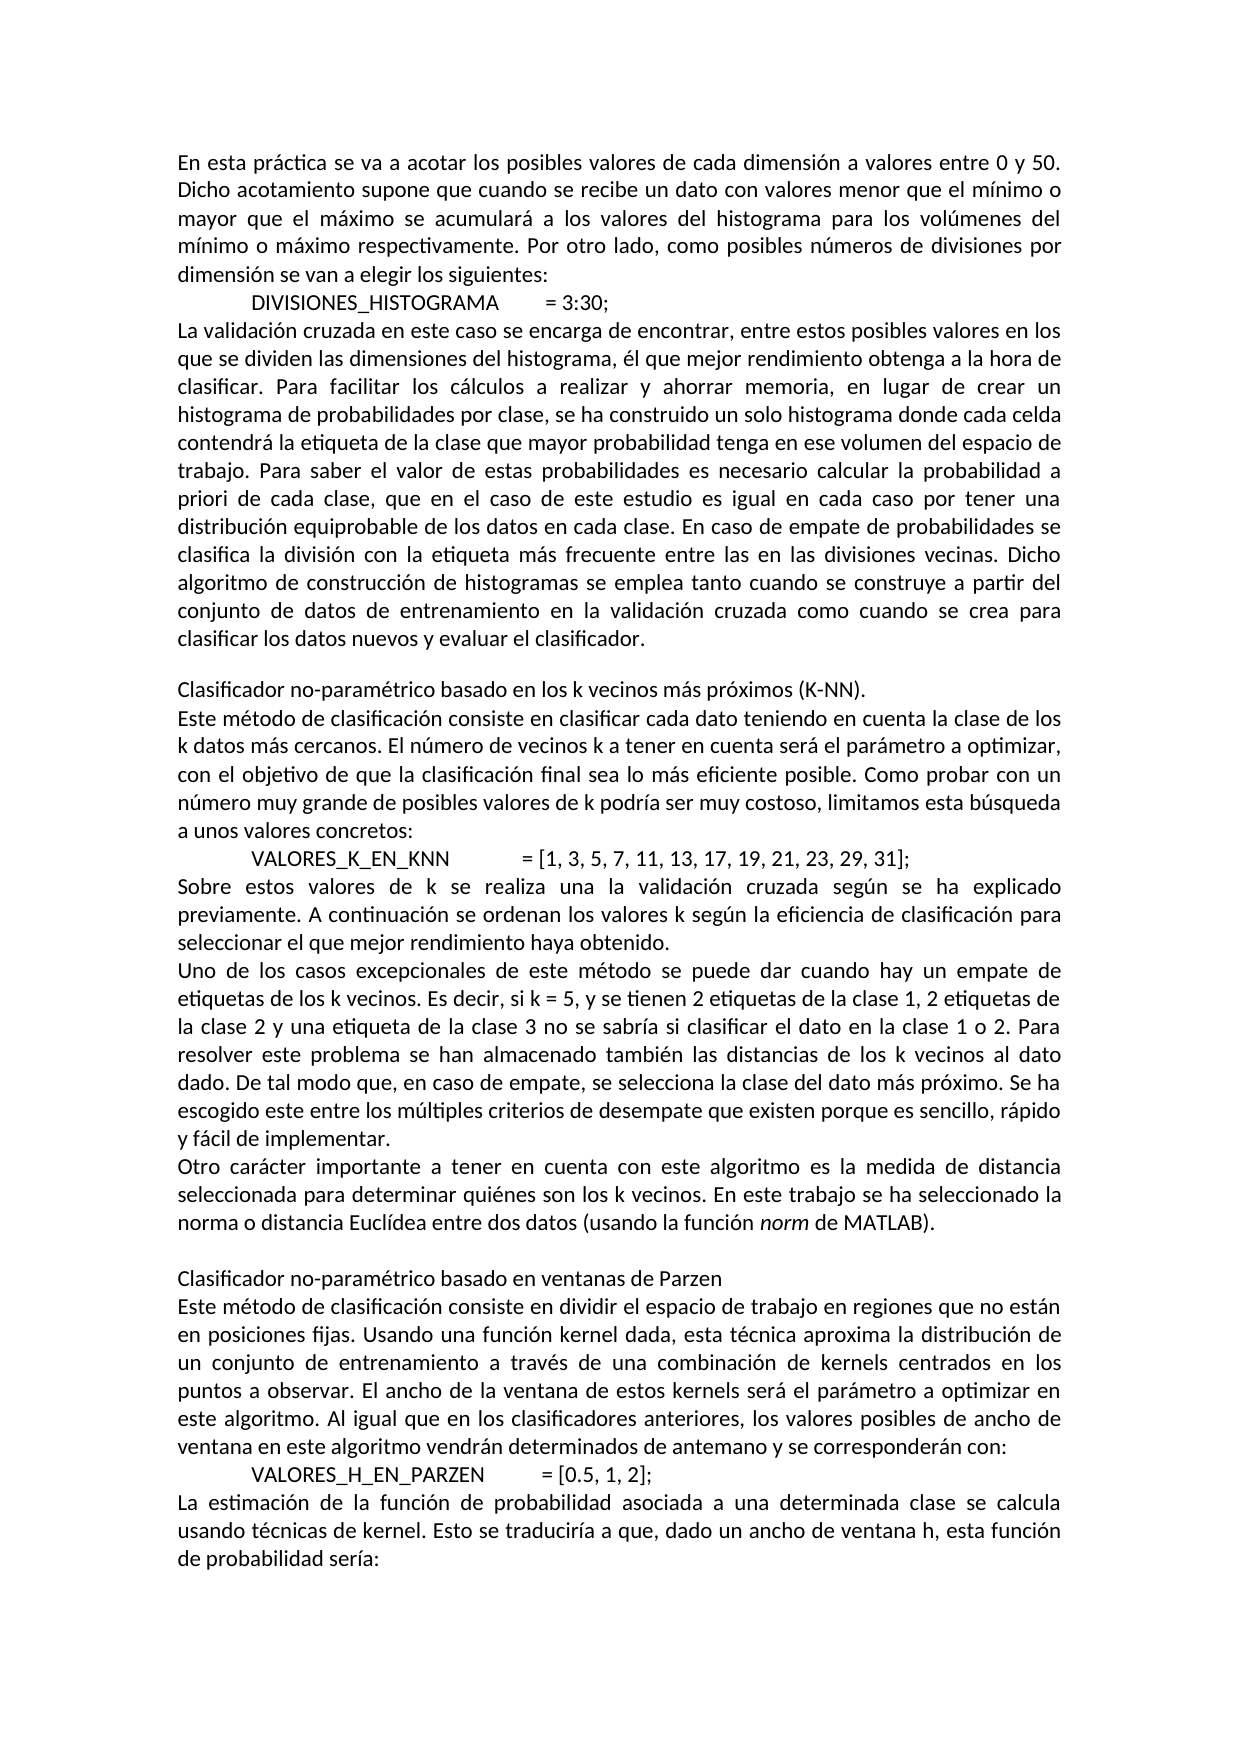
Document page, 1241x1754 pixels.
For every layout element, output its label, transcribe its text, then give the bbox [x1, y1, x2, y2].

text Este método de clasificación consiste en clasificar cada dato teniendo en cuenta la clase de los k datos más cercanos. El número de vecinos k a tener en cuenta será el parámetro a optimizar, con el objetivo de que la clasificación final sea lo más eficiente posible. Como probar con un número muy grande de posibles valores de k podría ser muy costoso, limitamos esta búsqueda a unos valores concretos: [177, 704, 1063, 844]
text Clasificador no-paramétrico basado en ventanas de Parzen [177, 1264, 1063, 1292]
text VALORES_H_EN_PARZEN = [0.5, 1, 2]; [177, 1460, 1063, 1488]
text Este método de clasificación consiste en dividir el espacio de trabajo en regiones que no están en posiciones fijas. Usando una función kernel dada, esta técnica aproxima la distribución de un conjunto de entrenamiento a través de una combinación de kernels centrados en los puntos a observar. El ancho de la ventana de estos kernels será el parámetro a optimizar en este algoritmo. Al igual que en los clasificadores anteriores, los valores posibles de ancho de ventana en este algoritmo vendrán determinados de antemano y se corresponderán con: [177, 1292, 1063, 1460]
text En esta práctica se va a acotar los posibles valores de cada dimensión a valores entre 0 y 50. Dicho acotamiento supone que cuando se recibe un dato con valores menor que el mínimo o mayor que el máximo se acumulará a los valores del histograma para los volúmenes del mínimo o máximo respectivamente. Por otro lado, como posibles números de divisiones por dimensión se van a elegir los siguientes: [177, 148, 1063, 288]
text Uno de los casos excepcionales de este método se puede dar cuando hay un empate de etiquetas de los k vecinos. Es decir, si k = 5, y se tienen 2 etiquetas de la clase 1, 2 etiquetas de la clase 2 y una etiqueta de la clase 3 no se sabría si clasificar el dato en la clase 1 o 2. Para resolver este problema se han almacenado también las distancias de los k vecinos al dato dado. De tal modo que, en caso de empate, se selecciona la clase del dato más próximo. Se ha escogido este entre los múltiples criterios de desempate que existen porque es sencillo, rápido y fácil de implementar. [177, 956, 1063, 1152]
text VALORES_K_EN_KNN = [1, 3, 5, 7, 11, 13, 17, 19, 21, 23, 29, 31]; [177, 844, 1063, 872]
text La estimación de la función de probabilidad asociada a una determinada clase se calcula usando técnicas de kernel. Esto se traduciría a que, dado un ancho de ventana h, esta función de probabilidad sería: [177, 1488, 1063, 1572]
text DIVISIONES_HISTOGRAMA = 3:30; [177, 288, 1063, 316]
text Sobre estos valores de k se realiza una la validación cruzada según se ha explicado previamente. A continuación se ordenan los valores k según la eficiencia de clasificación para seleccionar el que mejor rendimiento haya obtenido. [177, 872, 1063, 956]
text La validación cruzada en este caso se encarga de encontrar, entre estos posibles valores en los que se dividen las dimensiones del histograma, él que mejor rendimiento obtenga a la hora de clasificar. Para facilitar los cálculos a realizar y ahorrar memoria, en lugar de crear un histograma de probabilidades por clase, se ha construido un solo histograma donde cada celda contendrá la etiqueta de la clase que mayor probabilidad tenga en ese volumen del espacio de trabajo. Para saber el valor de estas probabilidades es necesario calcular la probabilidad a priori de cada clase, que en el caso de este estudio es igual en cada caso por tener una distribución equiprobable de los datos en cada clase. En caso de empate de probabilidades se clasifica la división con la etiqueta más frecuente entre las en las divisiones vecinas. Dicho algoritmo de construcción de histogramas se emplea tanto cuando se construye a partir del conjunto de datos de entrenamiento en la validación cruzada como cuando se crea para clasificar los datos nuevos y evaluar el clasificador. [177, 316, 1063, 652]
text Clasificador no-paramétrico basado en los k vecinos más próximos (K-NN). [177, 676, 1063, 704]
text Otro carácter importante a tener en cuenta con este algoritmo es la medida de distancia seleccionada para determinar quiénes son los k vecinos. En este trabajo se ha seleccionado la norma o distancia Euclídea entre dos datos (usando la función norm de MATLAB). [177, 1152, 1063, 1236]
